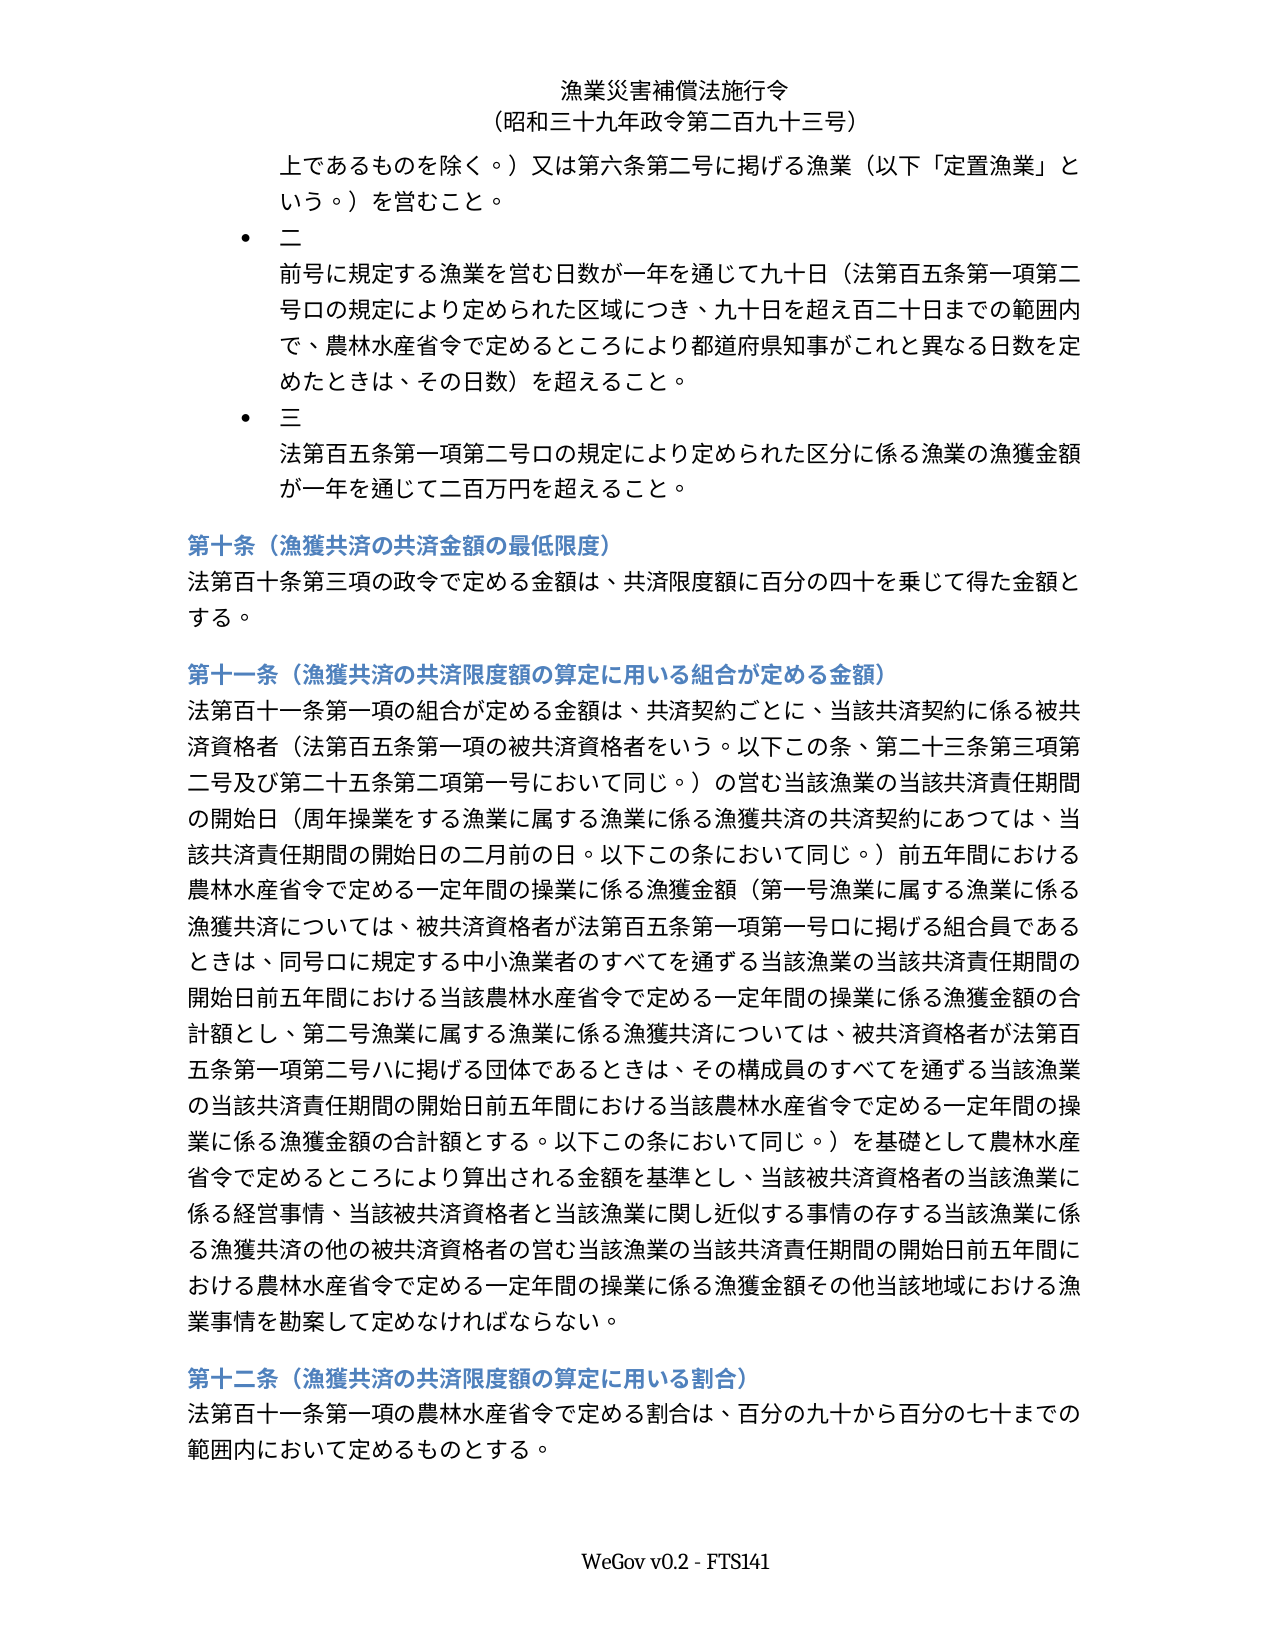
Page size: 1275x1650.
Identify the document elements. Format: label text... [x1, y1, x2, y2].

list 三 法第百五条第一項第二号ロの規定により定められた区分に係る漁業の漁獲金額が一年を通じて二百万円を超えること。 [242, 402, 1087, 505]
list 二 前号に規定する漁業を営む日数が一年を通じて九十日（法第百五条第一項第二号ロの規定により定められた区域につき、九十日を超え百二十日までの範囲内で、農林水産省令で定めるところにより都道府県知事がこれと異なる日数を定めたときは、その日数）を超えること。 [242, 222, 1087, 397]
text 法第百十一条第一項の農林水産省令で定める割合は、百分の九十から百分の七十までの範囲内において定めるものとする。 [187, 1398, 1087, 1466]
text 法第百十条第三項の政令で定める金額は、共済限度額に百分の四十を乗じて得た金額とする。 [187, 566, 1087, 633]
subtitle 第十二条（漁獲共済の共済限度額の算定に用いる割合） [187, 1362, 1087, 1394]
text 法第百十一条第一項の組合が定める金額は、共済契約ごとに、当該共済契約に係る被共済資格者（法第百五条第一項の被共済資格者をいう。以下この条、第二十三条第三項第二号及び第二十五条第二項第一号において同じ。）の営む当該漁業の当該共済責任期間の開始日（周年操業をする漁業に属する漁業に係る漁獲共済の共済契約にあつては、当該共済責任期間の開始日の二月前の日。以下この条において同じ。）前五年間における農林水産省令で定める一定年間の操業に係る漁獲金額（第一号漁業に属する漁業に係る漁獲共済については、被共済資格者が法第百五条第一項第一号ロに掲げる組合員であるときは、同号ロに規定する中小漁業者のすべてを通ずる当該漁業の当該共済責任期間の開始日前五年間における当該農林水産省令で定める一定年間の操業に係る漁獲金額の合計額とし、第二号漁業に属する漁業に係る漁獲共済については、被共済資格者が法第百五条第一項第二号ハに掲げる団体であるときは、その構成員のすべてを通ずる当該漁業の当該共済責任期間の開始日前五年間における当該農林水産省令で定める一定年間の操業に係る漁獲金額の合計額とする。以下この条において同じ。）を基礎として農林水産省令で定めるところにより算出される金額を基準とし、当該被共済資格者の当該漁業に係る経営事情、当該被共済資格者と当該漁業に関し近似する事情の存する当該漁業に係る漁獲共済の他の被共済資格者の営む当該漁業の当該共済責任期間の開始日前五年間における農林水産省令で定める一定年間の操業に係る漁獲金額その他当該地域における漁業事情を勘案して定めなければならない。 [187, 695, 1087, 1337]
subtitle 第十条（漁獲共済の共済金額の最低限度） [187, 530, 1087, 561]
subtitle 第十一条（漁獲共済の共済限度額の算定に用いる組合が定める金額） [187, 659, 1087, 690]
